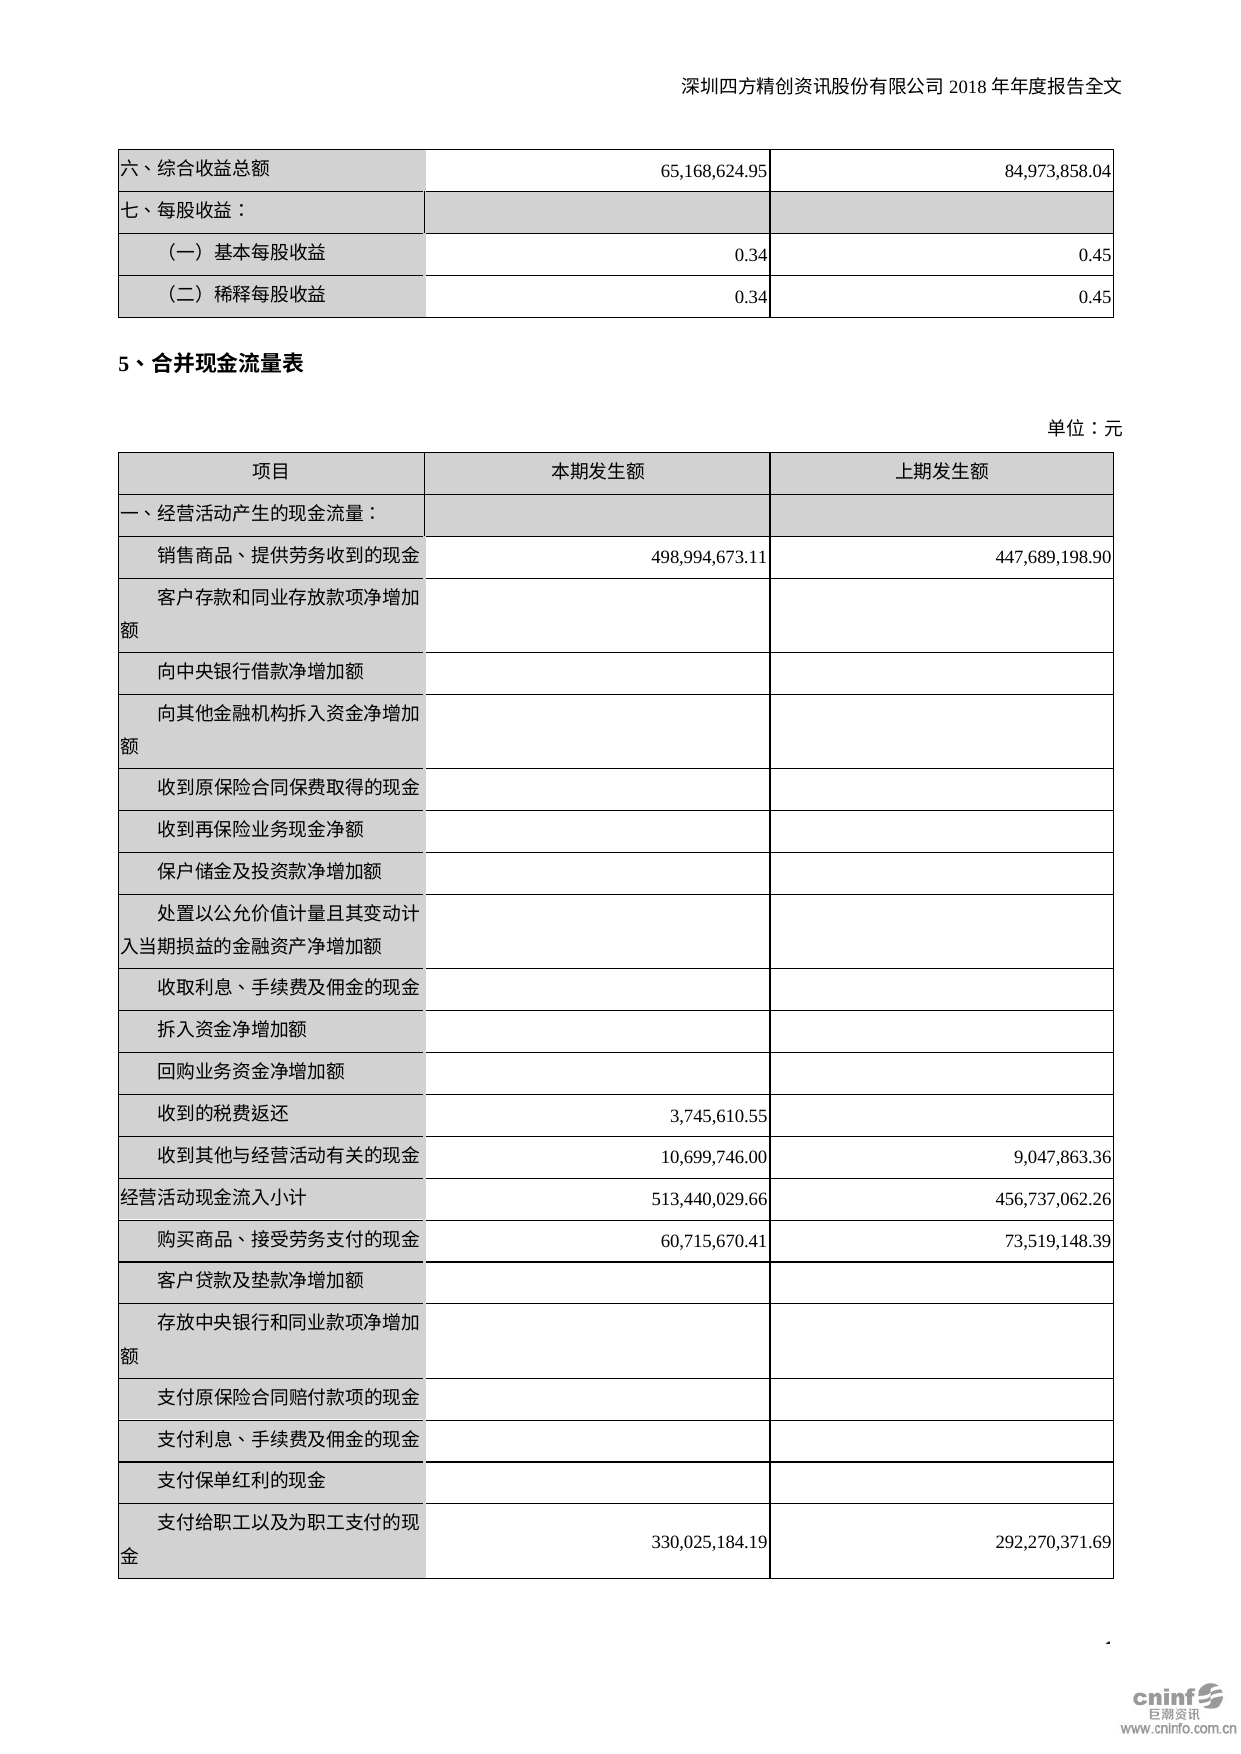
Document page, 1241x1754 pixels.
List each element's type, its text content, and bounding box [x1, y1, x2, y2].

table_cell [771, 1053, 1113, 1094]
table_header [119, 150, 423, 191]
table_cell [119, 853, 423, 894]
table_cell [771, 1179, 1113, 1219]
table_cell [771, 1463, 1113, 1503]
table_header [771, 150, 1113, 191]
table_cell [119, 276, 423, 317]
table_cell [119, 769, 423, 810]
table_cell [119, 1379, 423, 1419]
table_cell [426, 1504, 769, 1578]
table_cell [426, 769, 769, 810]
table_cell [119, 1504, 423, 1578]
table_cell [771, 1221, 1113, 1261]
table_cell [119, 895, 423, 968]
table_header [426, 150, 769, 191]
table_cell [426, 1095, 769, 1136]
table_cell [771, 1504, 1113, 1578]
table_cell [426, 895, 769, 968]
text 单位：元 [102, 415, 1122, 441]
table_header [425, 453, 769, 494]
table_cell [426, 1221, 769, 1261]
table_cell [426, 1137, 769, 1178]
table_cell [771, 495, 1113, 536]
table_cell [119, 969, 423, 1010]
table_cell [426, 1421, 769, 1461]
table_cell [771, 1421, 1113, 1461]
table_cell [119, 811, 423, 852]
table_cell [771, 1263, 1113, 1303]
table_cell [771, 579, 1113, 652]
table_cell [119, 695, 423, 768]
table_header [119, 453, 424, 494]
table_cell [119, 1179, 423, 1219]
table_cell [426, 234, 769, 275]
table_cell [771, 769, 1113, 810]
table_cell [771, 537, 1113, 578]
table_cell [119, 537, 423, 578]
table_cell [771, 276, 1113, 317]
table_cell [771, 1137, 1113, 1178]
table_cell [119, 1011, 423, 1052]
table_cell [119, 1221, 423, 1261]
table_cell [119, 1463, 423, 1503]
subtitle 5、合并现金流量表 [118, 348, 1240, 378]
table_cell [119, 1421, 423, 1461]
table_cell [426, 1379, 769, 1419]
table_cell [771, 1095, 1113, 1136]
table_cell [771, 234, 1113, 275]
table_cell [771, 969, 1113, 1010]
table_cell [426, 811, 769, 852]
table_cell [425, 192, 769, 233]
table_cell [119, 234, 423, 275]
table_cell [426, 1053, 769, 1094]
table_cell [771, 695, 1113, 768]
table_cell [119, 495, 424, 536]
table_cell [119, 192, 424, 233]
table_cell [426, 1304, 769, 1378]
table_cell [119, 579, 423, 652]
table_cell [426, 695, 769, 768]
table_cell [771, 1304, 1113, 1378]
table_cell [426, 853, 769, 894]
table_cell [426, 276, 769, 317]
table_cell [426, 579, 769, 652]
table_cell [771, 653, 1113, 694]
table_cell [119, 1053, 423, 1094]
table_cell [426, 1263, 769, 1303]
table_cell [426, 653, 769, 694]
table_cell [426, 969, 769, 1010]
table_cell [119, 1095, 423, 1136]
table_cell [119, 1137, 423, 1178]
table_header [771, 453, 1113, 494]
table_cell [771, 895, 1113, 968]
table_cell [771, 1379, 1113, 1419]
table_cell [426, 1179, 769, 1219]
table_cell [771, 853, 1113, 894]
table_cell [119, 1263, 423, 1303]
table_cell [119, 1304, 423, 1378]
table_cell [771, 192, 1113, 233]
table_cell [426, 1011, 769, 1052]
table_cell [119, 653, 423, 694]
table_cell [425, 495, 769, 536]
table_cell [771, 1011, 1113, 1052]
picture [1115, 1680, 1240, 1737]
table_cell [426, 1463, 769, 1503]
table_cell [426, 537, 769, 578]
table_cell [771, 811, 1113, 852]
